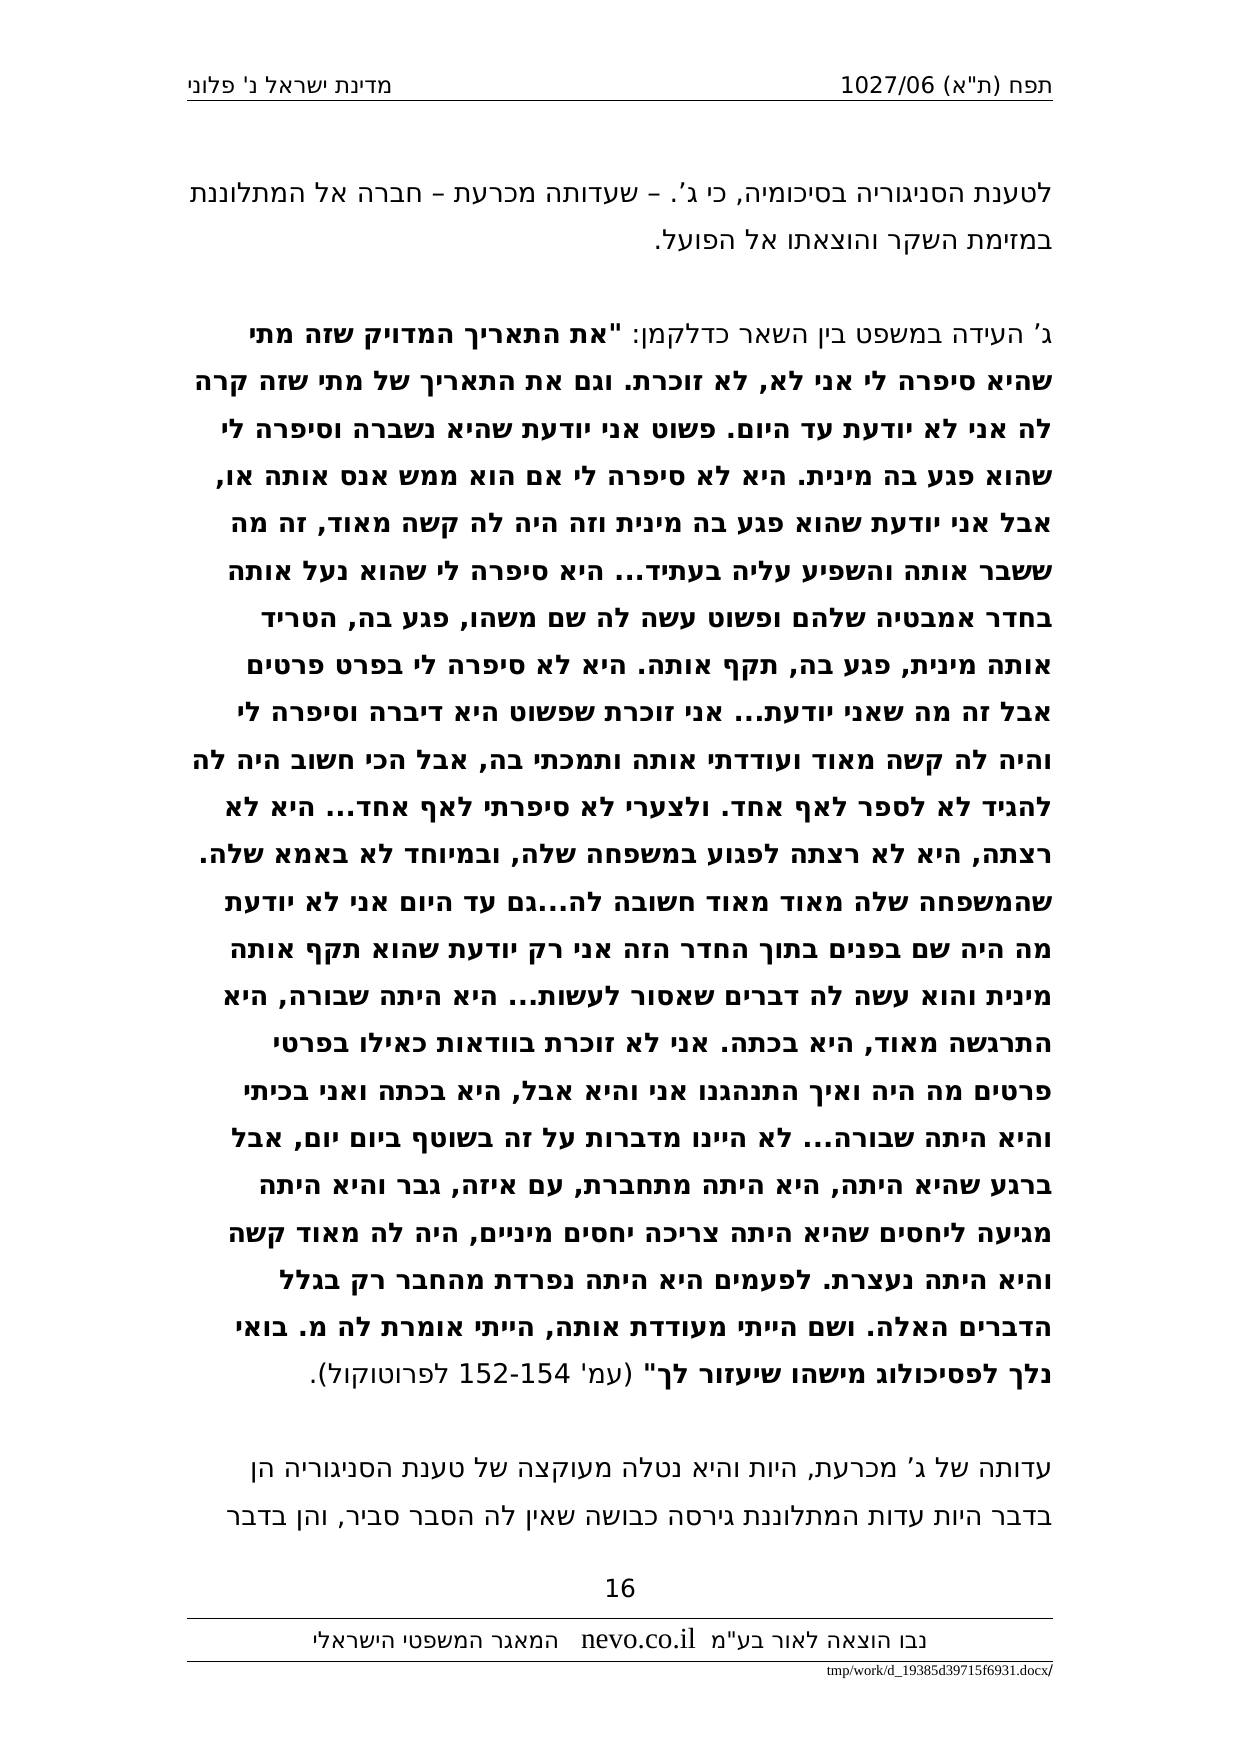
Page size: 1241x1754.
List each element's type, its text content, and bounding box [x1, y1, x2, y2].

text ג’ העידה במשפט בין השאר כדלקמן: "את התאריך המדויק שזה מתי שהיא סיפרה לי אני לא, לא זוכרת. וגם את התאריך של מתי שזה קרה לה אני לא יודעת עד היום. פשוט אני יודעת שהיא נשברה וסיפרה לי שהוא פגע בה מינית. היא לא סיפרה לי אם הוא ממש אנס אותה או, אבל אני יודעת שהוא פגע בה מינית וזה היה לה קשה מאוד, זה מה ששבר אותה והשפיע עליה בעתיד... היא סיפרה לי שהוא נעל אותה בחדר אמבטיה שלהם ופשוט עשה לה שם משהו, פגע בה, הטריד אותה מינית, פגע בה, תקף אותה. היא לא סיפרה לי בפרט פרטים אבל זה מה שאני יודעת... אני זוכרת שפשוט היא דיברה וסיפרה לי והיה לה קשה מאוד ועודדתי אותה ותמכתי בה, אבל הכי חשוב היה לה להגיד לא לספר לאף אחד. ולצערי לא סיפרתי לאף אחד... היא לא רצתה, היא לא רצתה לפגוע במשפחה שלה, ובמיוחד לא באמא שלה. שהמשפחה שלה מאוד מאוד חשובה לה...גם עד היום אני לא יודעת מה היה שם בפנים בתוך החדר הזה אני רק יודעת שהוא תקף אותה מינית והוא עשה לה דברים שאסור לעשות... היא היתה שבורה, היא התרגשה מאוד, היא בכתה. אני לא זוכרת בוודאות כאילו בפרטי פרטים מה היה ואיך התנהגנו אני והיא אבל, היא בכתה ואני בכיתי והיא היתה שבורה... לא היינו מדברות על זה בשוטף ביום יום, אבל ברגע שהיא היתה, היא היתה מתחברת, עם איזה, גבר והיא היתה מגיעה ליחסים שהיא היתה צריכה יחסים מיניים, היה לה מאוד קשה והיא היתה נעצרת. לפעמים היא היתה נפרדת מהחבר רק בגלל הדברים האלה. ושם הייתי מעודדת אותה, הייתי אומרת לה מ. בואי נלך לפסיכולוג מישהו שיעזור לך" (עמ' 152-154 לפרוטוקול). [187, 318, 1053, 1390]
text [187, 177, 1053, 256]
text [187, 1453, 1053, 1532]
